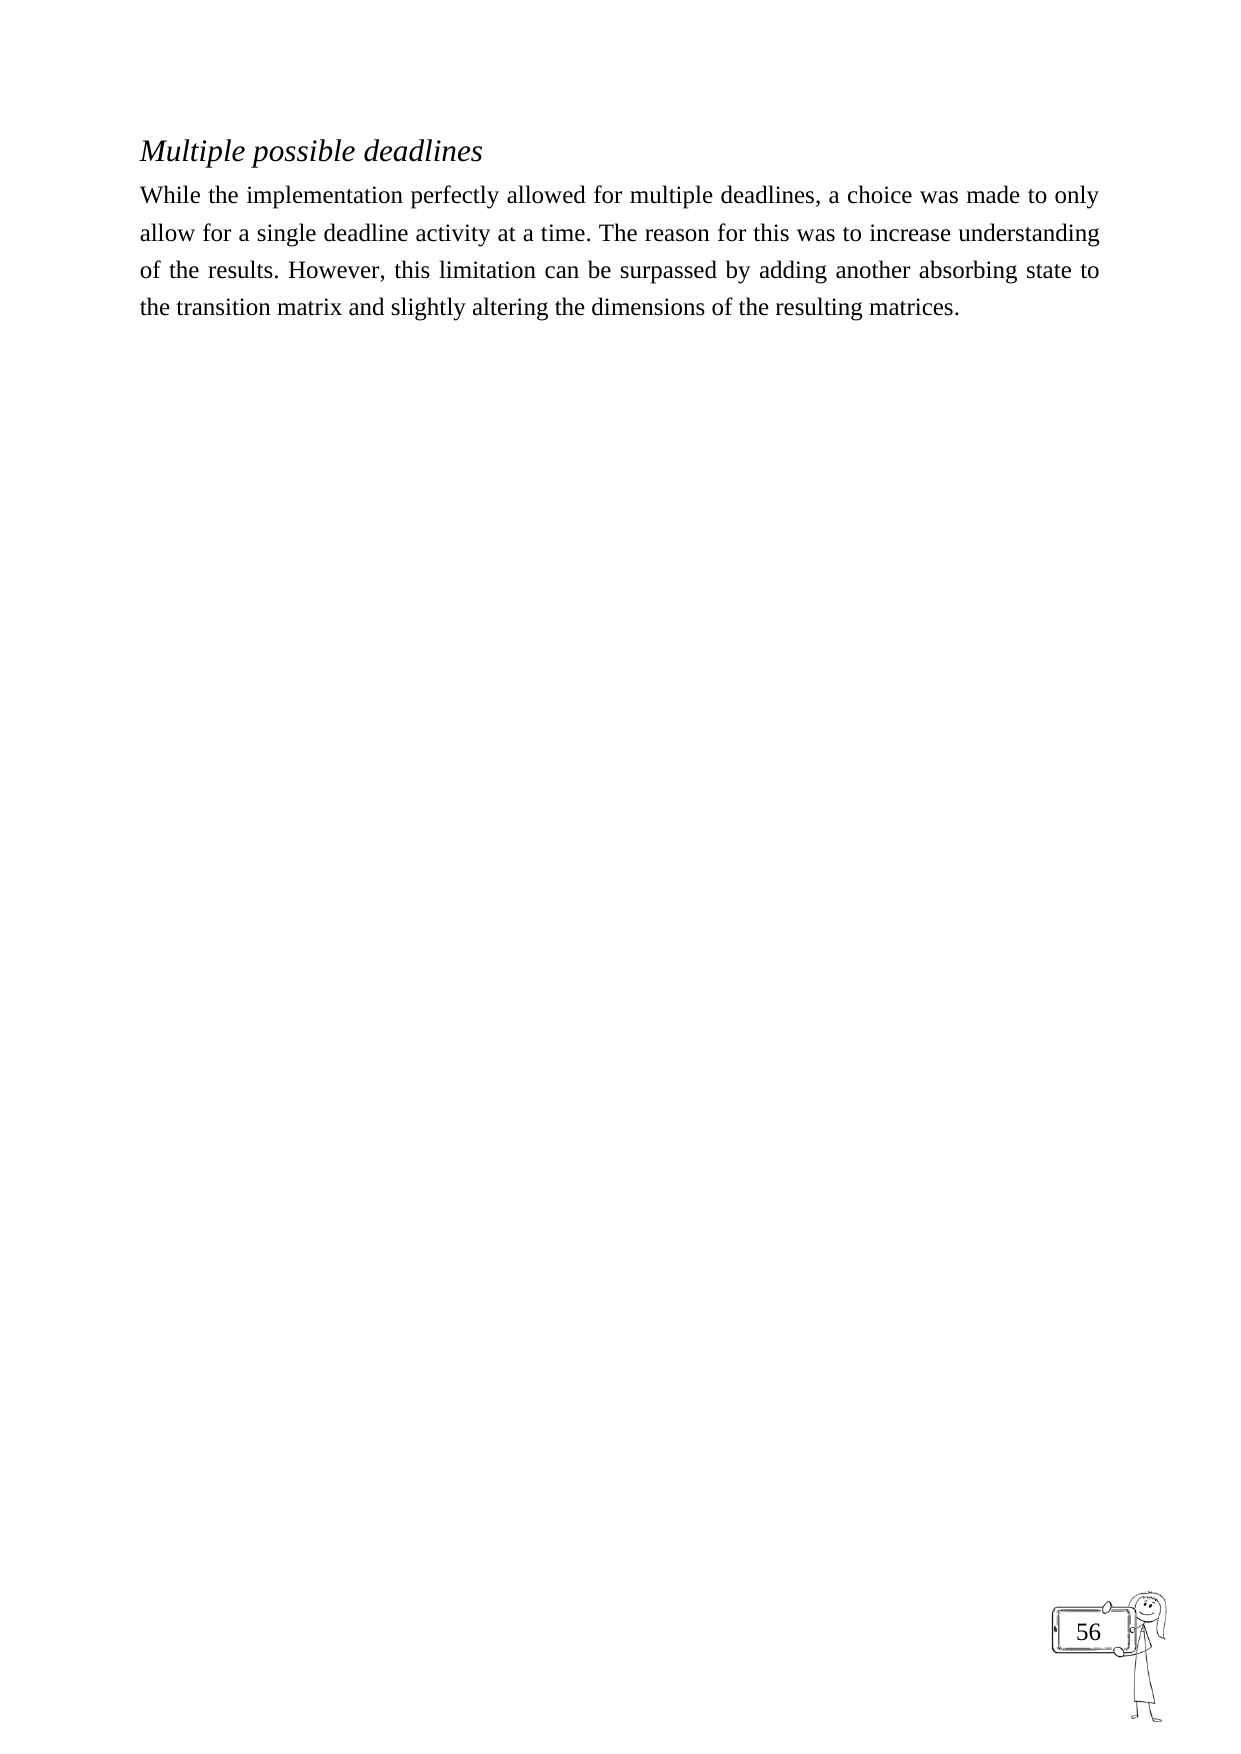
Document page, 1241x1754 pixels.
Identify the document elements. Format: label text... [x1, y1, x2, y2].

picture [1047, 1588, 1170, 1724]
subtitle Multiple possible deadlines [139, 132, 1101, 168]
